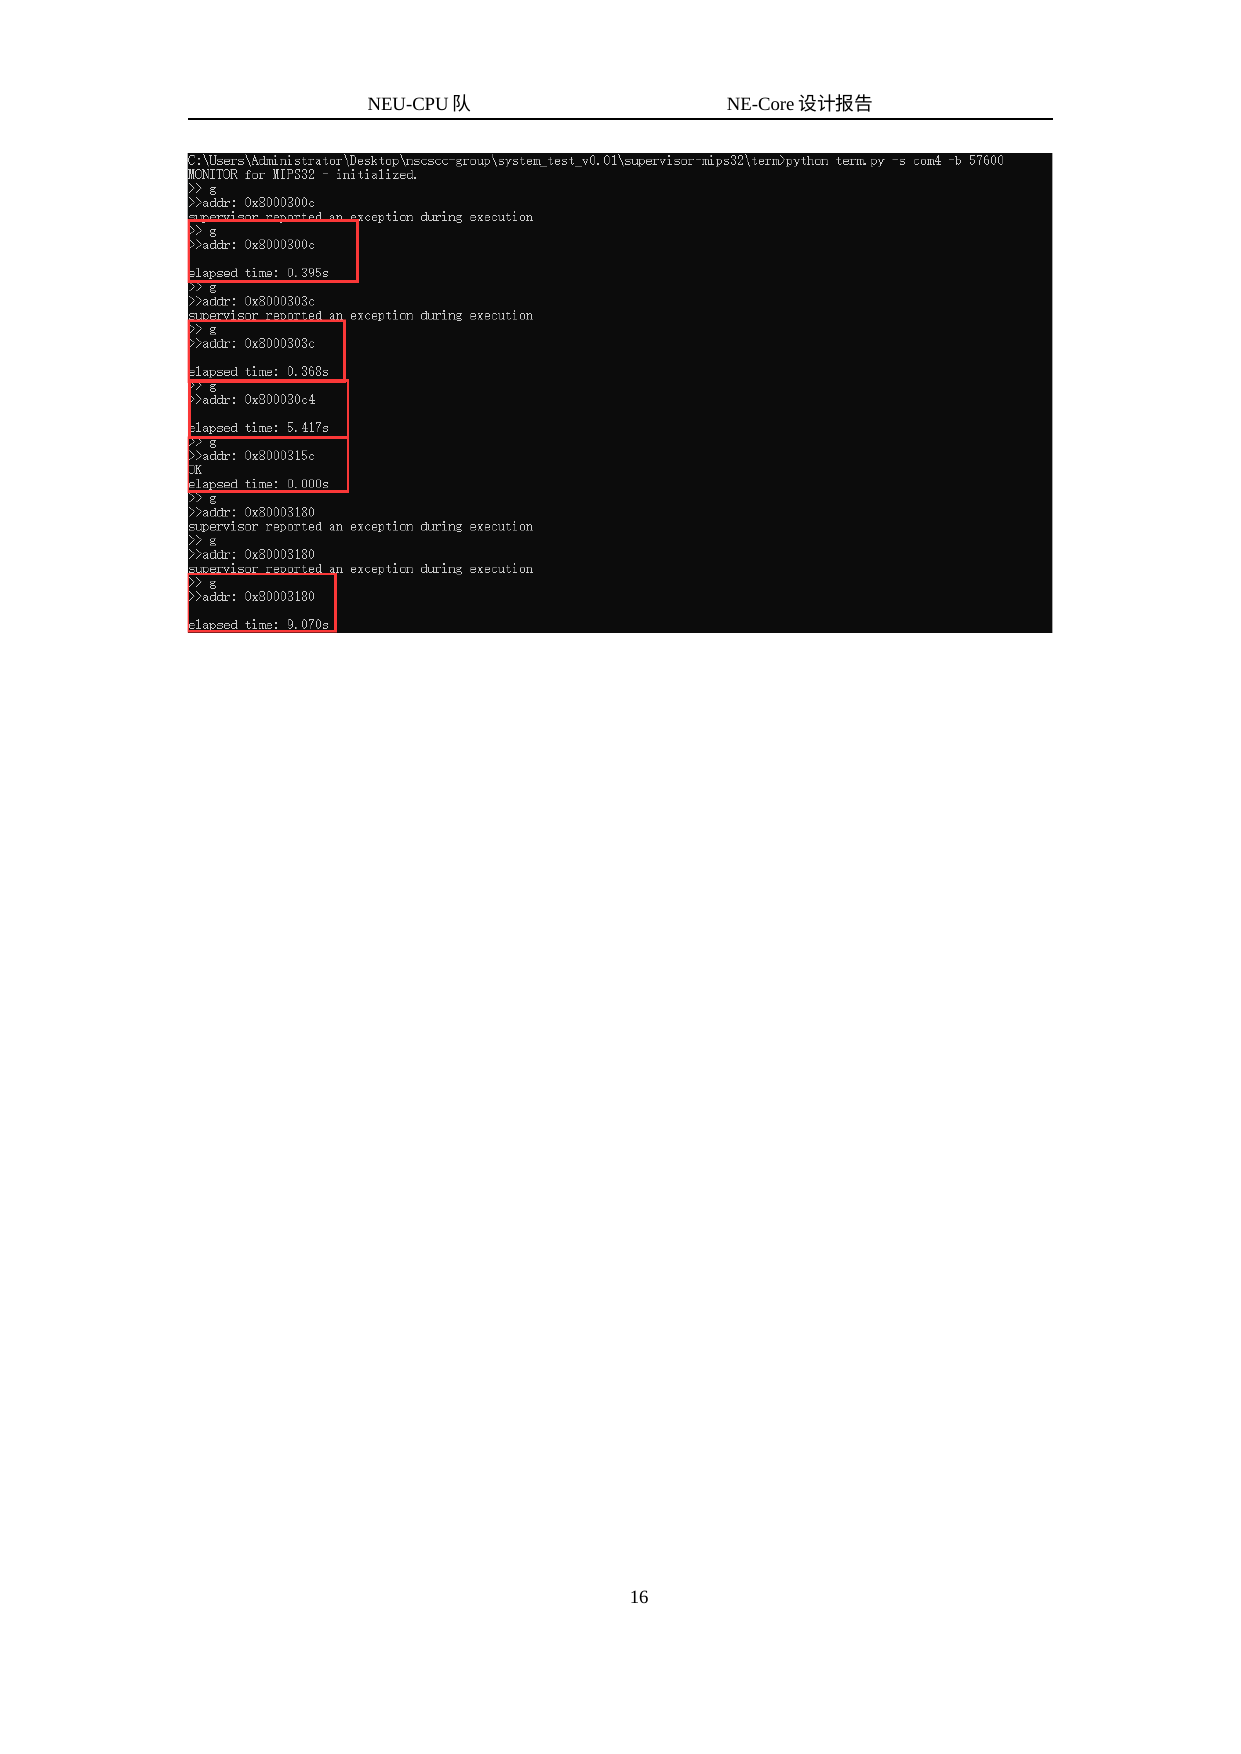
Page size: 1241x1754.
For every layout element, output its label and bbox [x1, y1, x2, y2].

picture [187, 153, 1053, 633]
